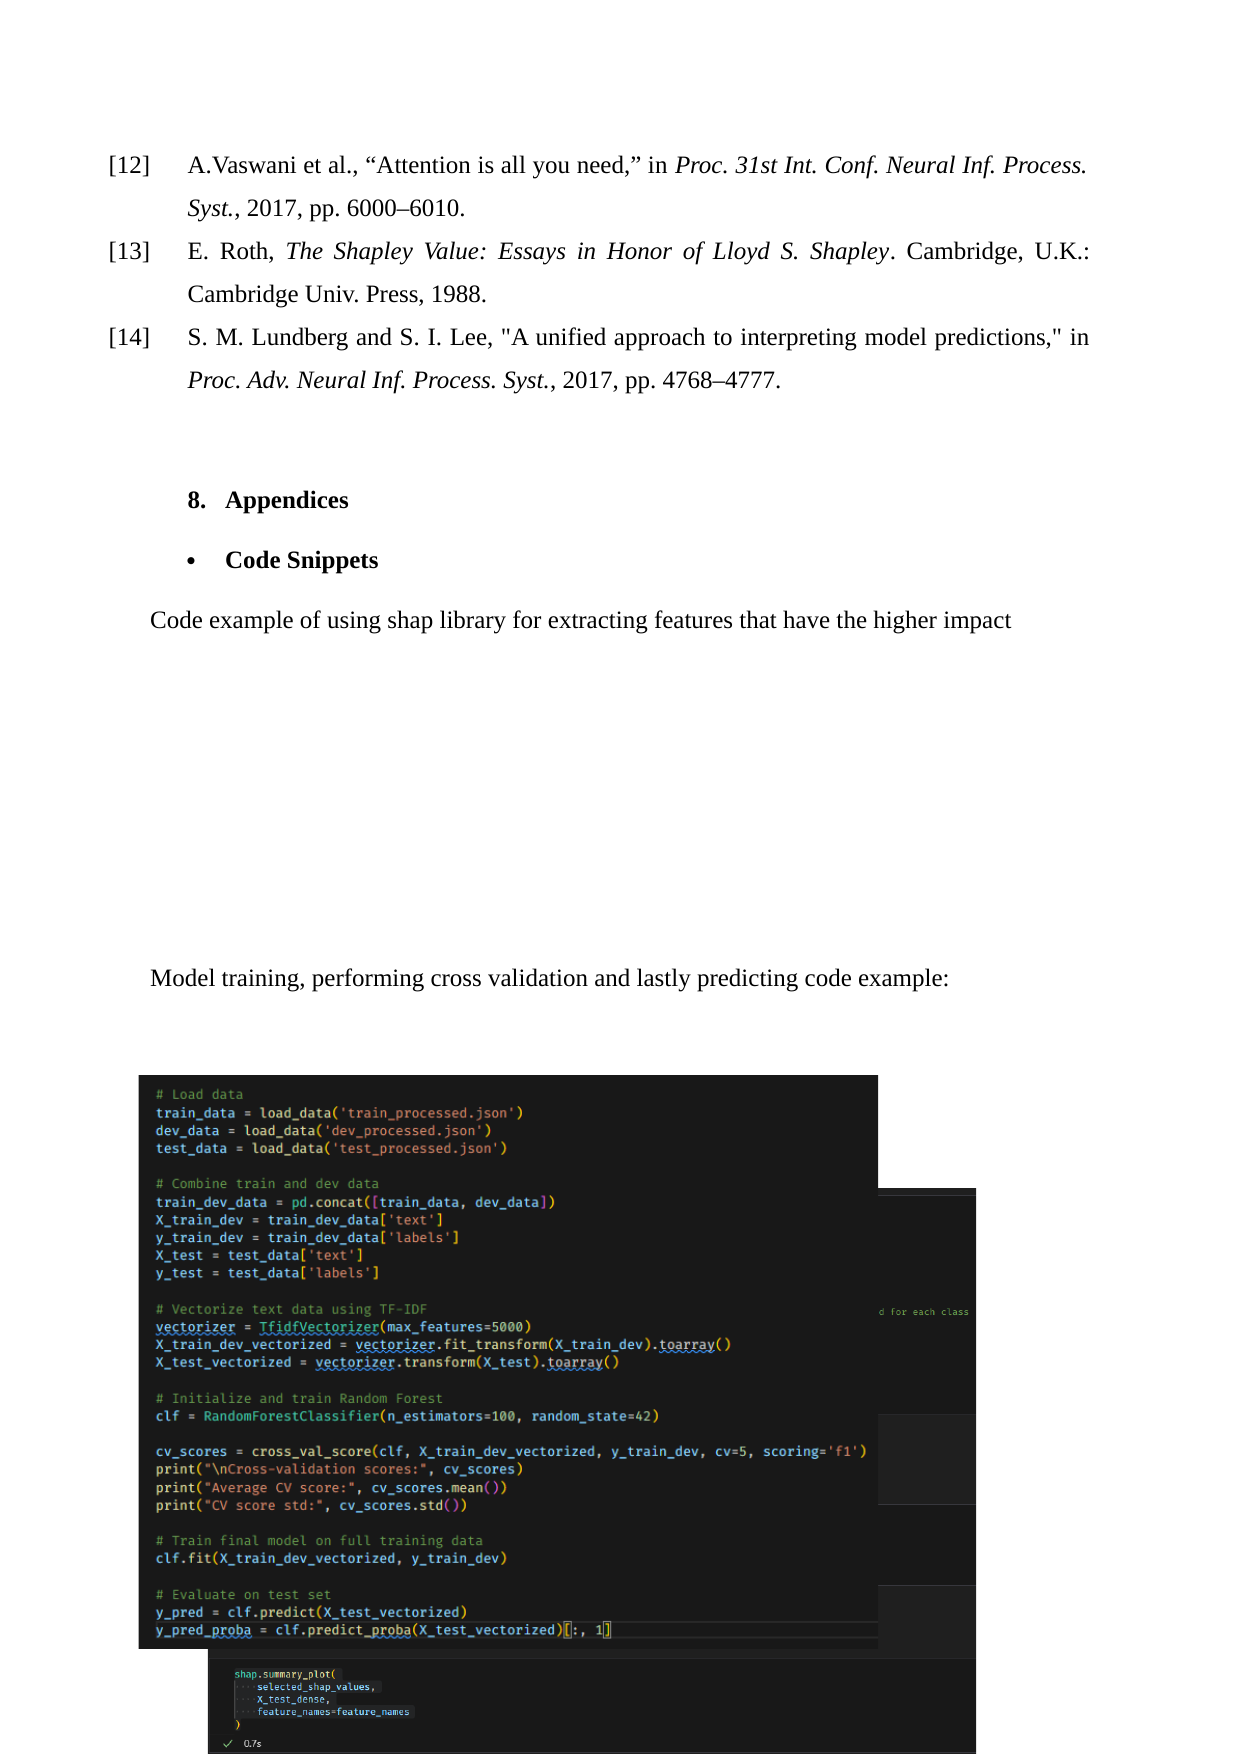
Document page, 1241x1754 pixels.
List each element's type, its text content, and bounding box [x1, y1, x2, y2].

list E. Roth, The Shapley Value: Essays in Honor of Lloyd S. Shapley. Cambridge, U.K.: Cambridge Univ. Press, 1988. [150, 236, 1090, 308]
picture [137, 1075, 977, 1754]
list S. M. Lundberg and S. I. Lee, "A unified approach to interpreting model predictions," in Proc. Adv. Neural Inf. Process. Syst., 2017, pp. 4768–4777. [150, 322, 1090, 394]
list A.Vaswani et al., “Attention is all you need,” in Proc. 31st Int. Conf. Neural Inf. Process. Syst., 2017, pp. 6000–6010. [150, 150, 1090, 222]
list Appendices [187, 485, 1090, 514]
text Code example of using shap library for extracting features that have the higher impact [150, 605, 1090, 633]
text Model training, performing cross validation and lastly predicting code example: [150, 963, 1090, 992]
list Code Snippets [187, 545, 1090, 574]
